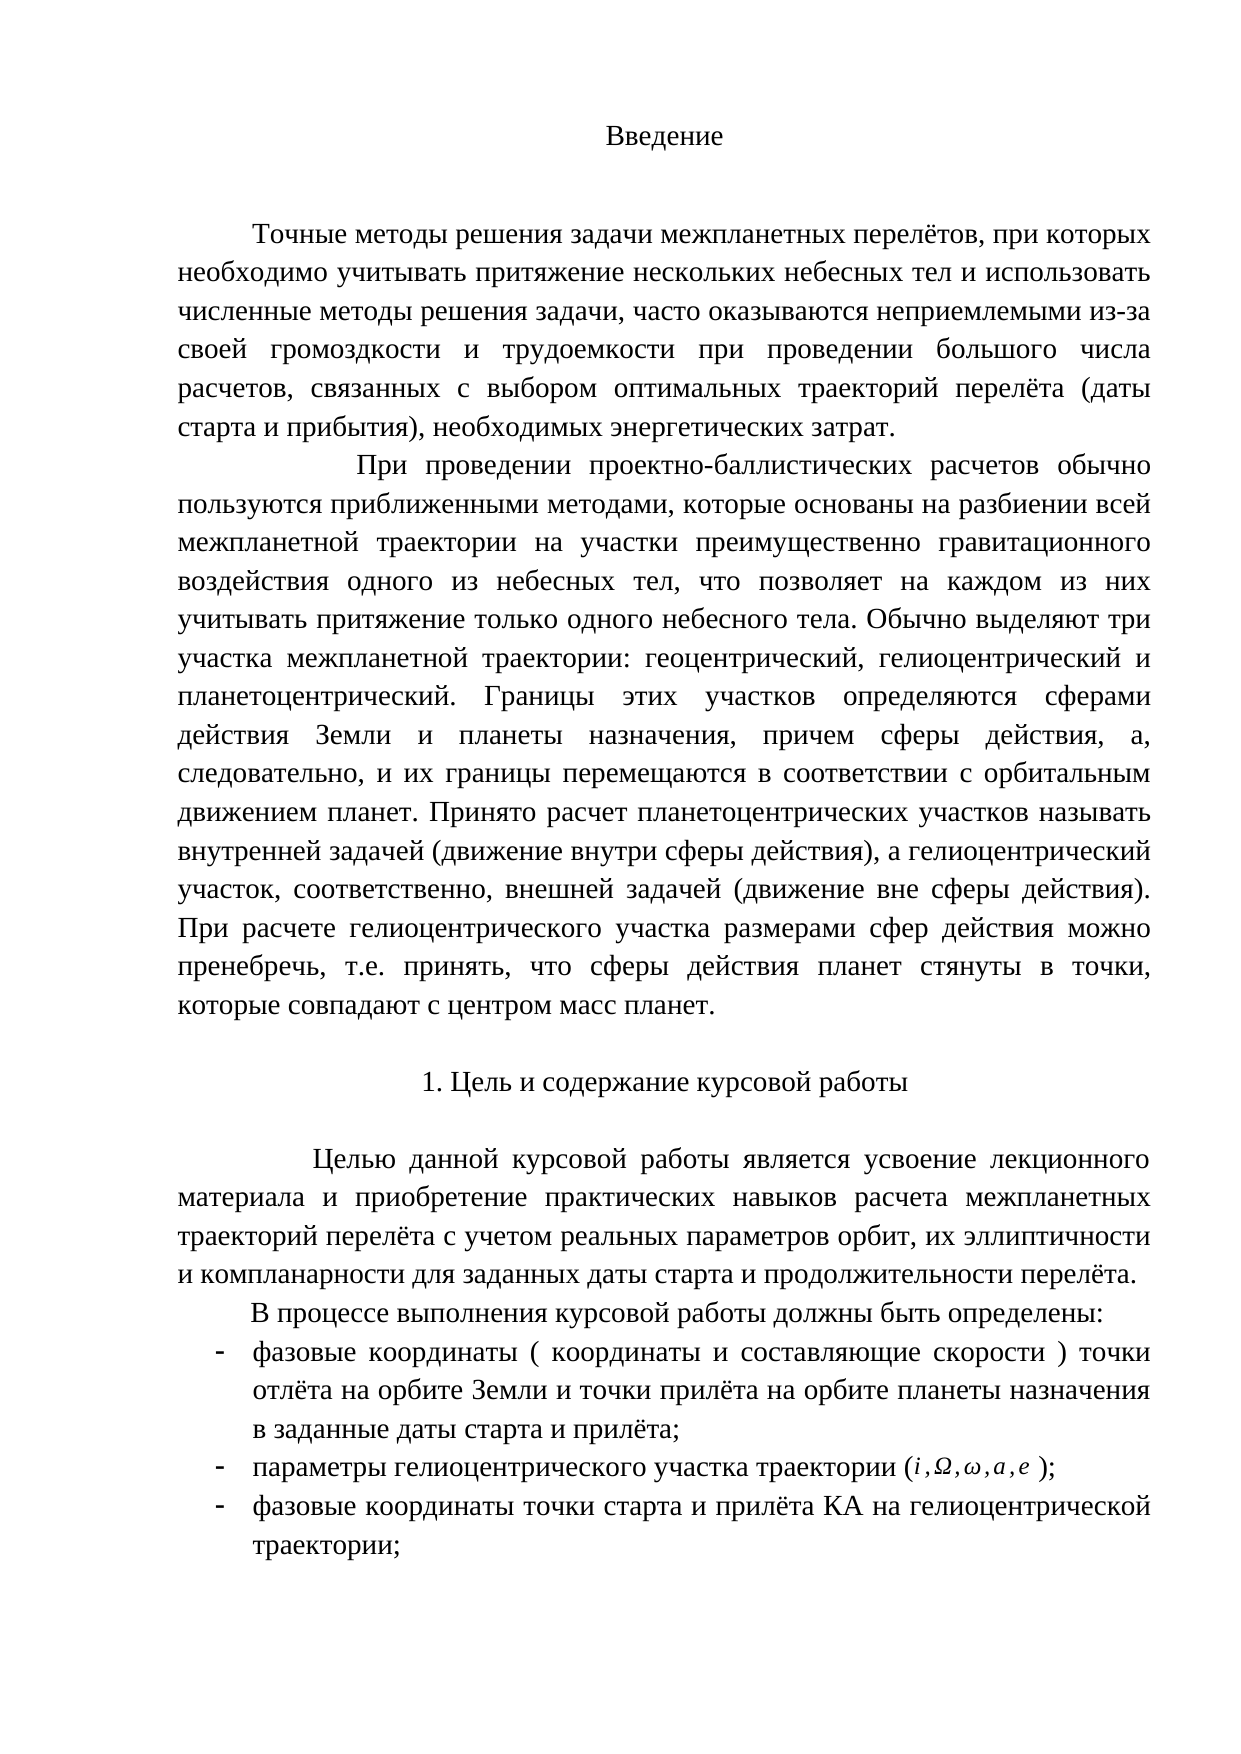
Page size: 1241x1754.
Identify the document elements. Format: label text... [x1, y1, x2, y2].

subtitle Введение [177, 118, 1152, 152]
list фазовые координаты ( координаты и составляющие скорости ) точки отлёта на орбите Земли и точки прилёта на орбите планеты назначения в заданные даты старта и прилёта; [215, 1334, 1152, 1444]
text 1. Цель и содержание курсовой работы [177, 1064, 1152, 1097]
text Точные методы решения задачи межпланетных перелётов, при которых необходимо учитывать притяжение нескольких небесных тел и использовать численные методы решения задачи, часто оказываются неприемлемыми из-за своей громоздкости и трудоемкости при проведении большого числа расчетов, связанных с выбором оптимальных траекторий перелёта (даты старта и прибытия), необходимых энергетических затрат. [177, 216, 1152, 442]
text При проведении проектно-баллистических расчетов обычно пользуются приближенными методами, которые основаны на разбиении всей межпланетной траектории на участки преимущественно гравитационного воздействия одного из небесных тел, что позволяет на каждом из них учитывать притяжение только одного небесного тела. Обычно выделяют три участка межпланетной траектории: геоцентрический, гелиоцентрический и планетоцентрический. Границы этих участков определяются сферами действия Земли и планеты назначения, причем сферы действия, а, следовательно, и их границы перемещаются в соответствии с орбитальным движением планет. Принято расчет планетоцентрических участков называть внутренней задачей (движение внутри сферы действия), а гелиоцентрический участок, соответственно, внешней задачей (движение вне сферы действия). При расчете гелиоцентрического участка размерами сфер действия можно пренебречь, т.е. принять, что сферы действия планет стянуты в точки, которые совпадают с центром масс планет. [177, 447, 1152, 1020]
list параметры гелиоцентрического участка траектории ( ); [215, 1449, 1152, 1483]
list фазовые координаты точки старта и прилёта КА на гелиоцентрической траектории; [215, 1488, 1152, 1560]
text В процессе выполнения курсовой работы должны быть определены: [177, 1295, 1152, 1329]
text Целью данной курсовой работы является усвоение лекционного материала и приобретение практических навыков расчета межпланетных траекторий перелёта с учетом реальных параметров орбит, их эллиптичности и компланарности для заданных даты старта и продолжительности перелёта. [177, 1141, 1152, 1290]
